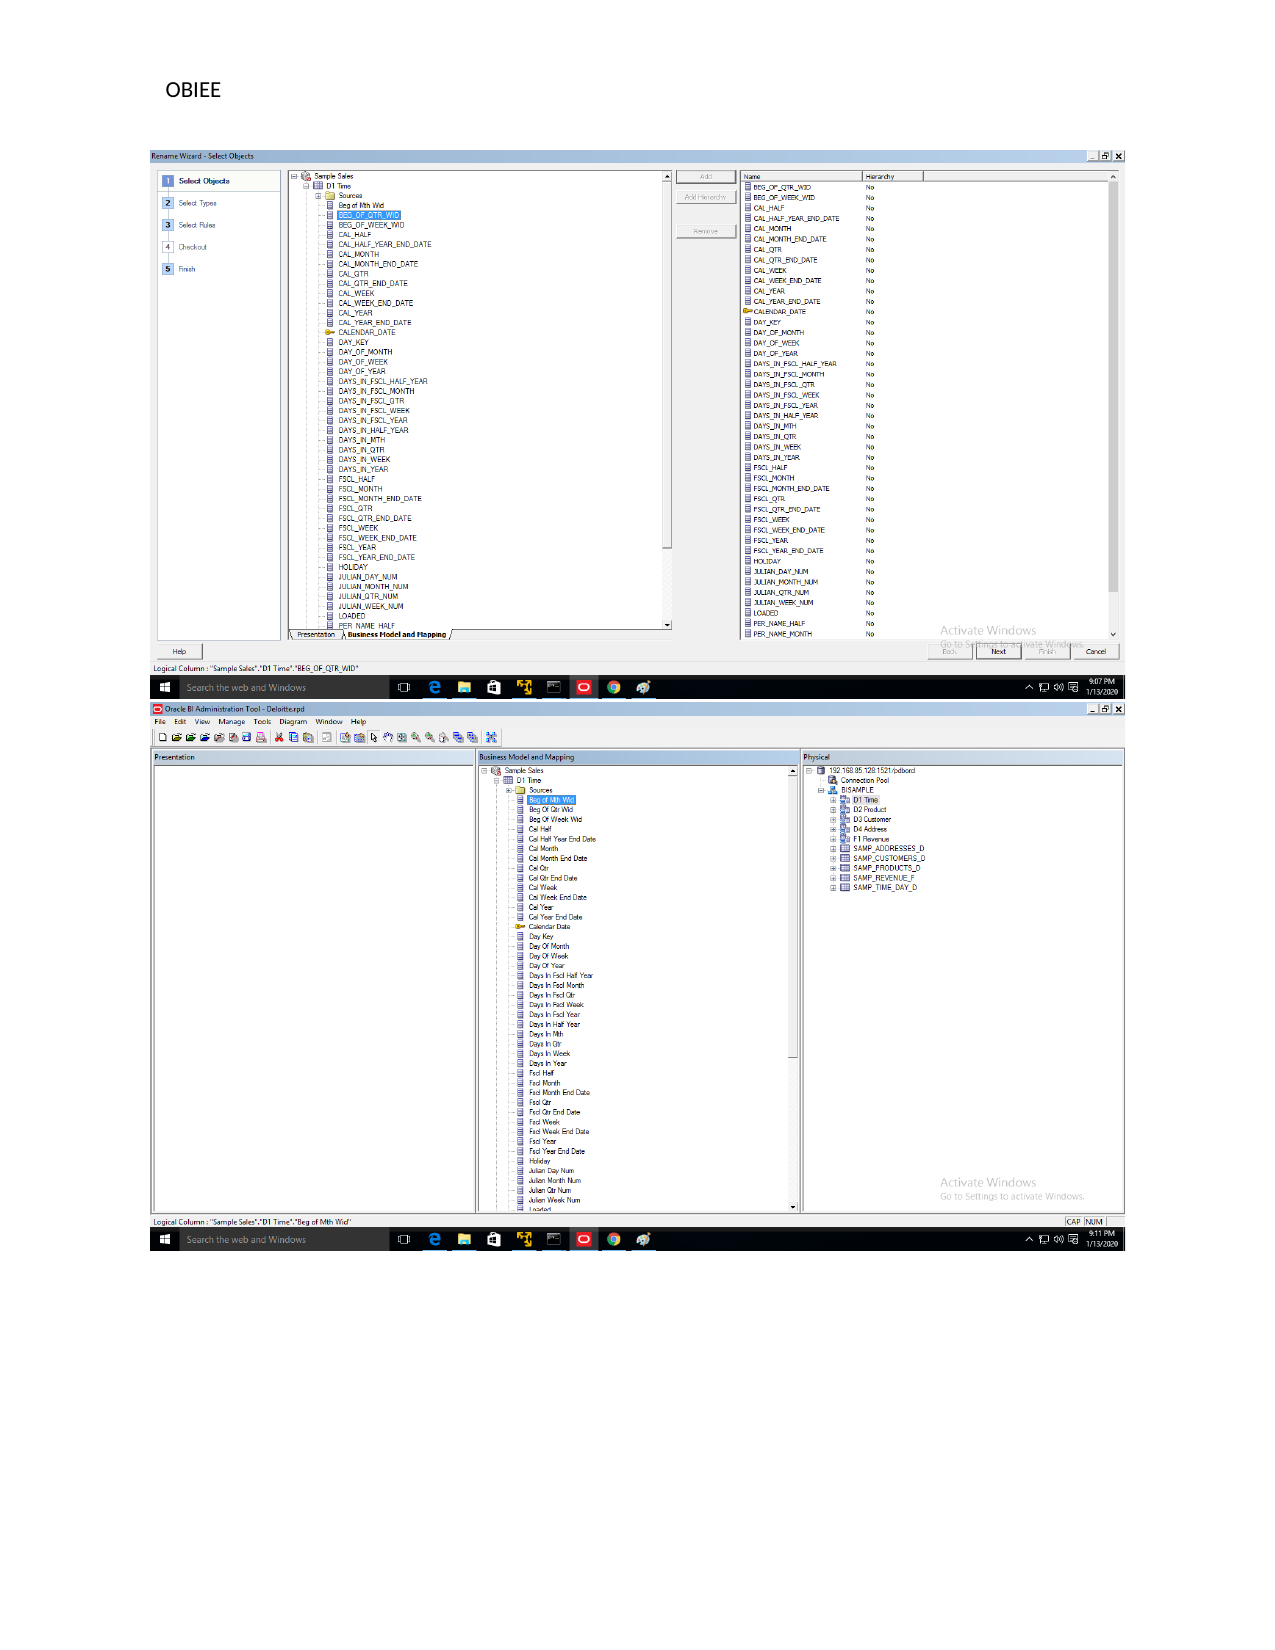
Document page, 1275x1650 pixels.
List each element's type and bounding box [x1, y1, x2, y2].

picture [150, 150, 1125, 699]
picture [150, 702, 1125, 1251]
